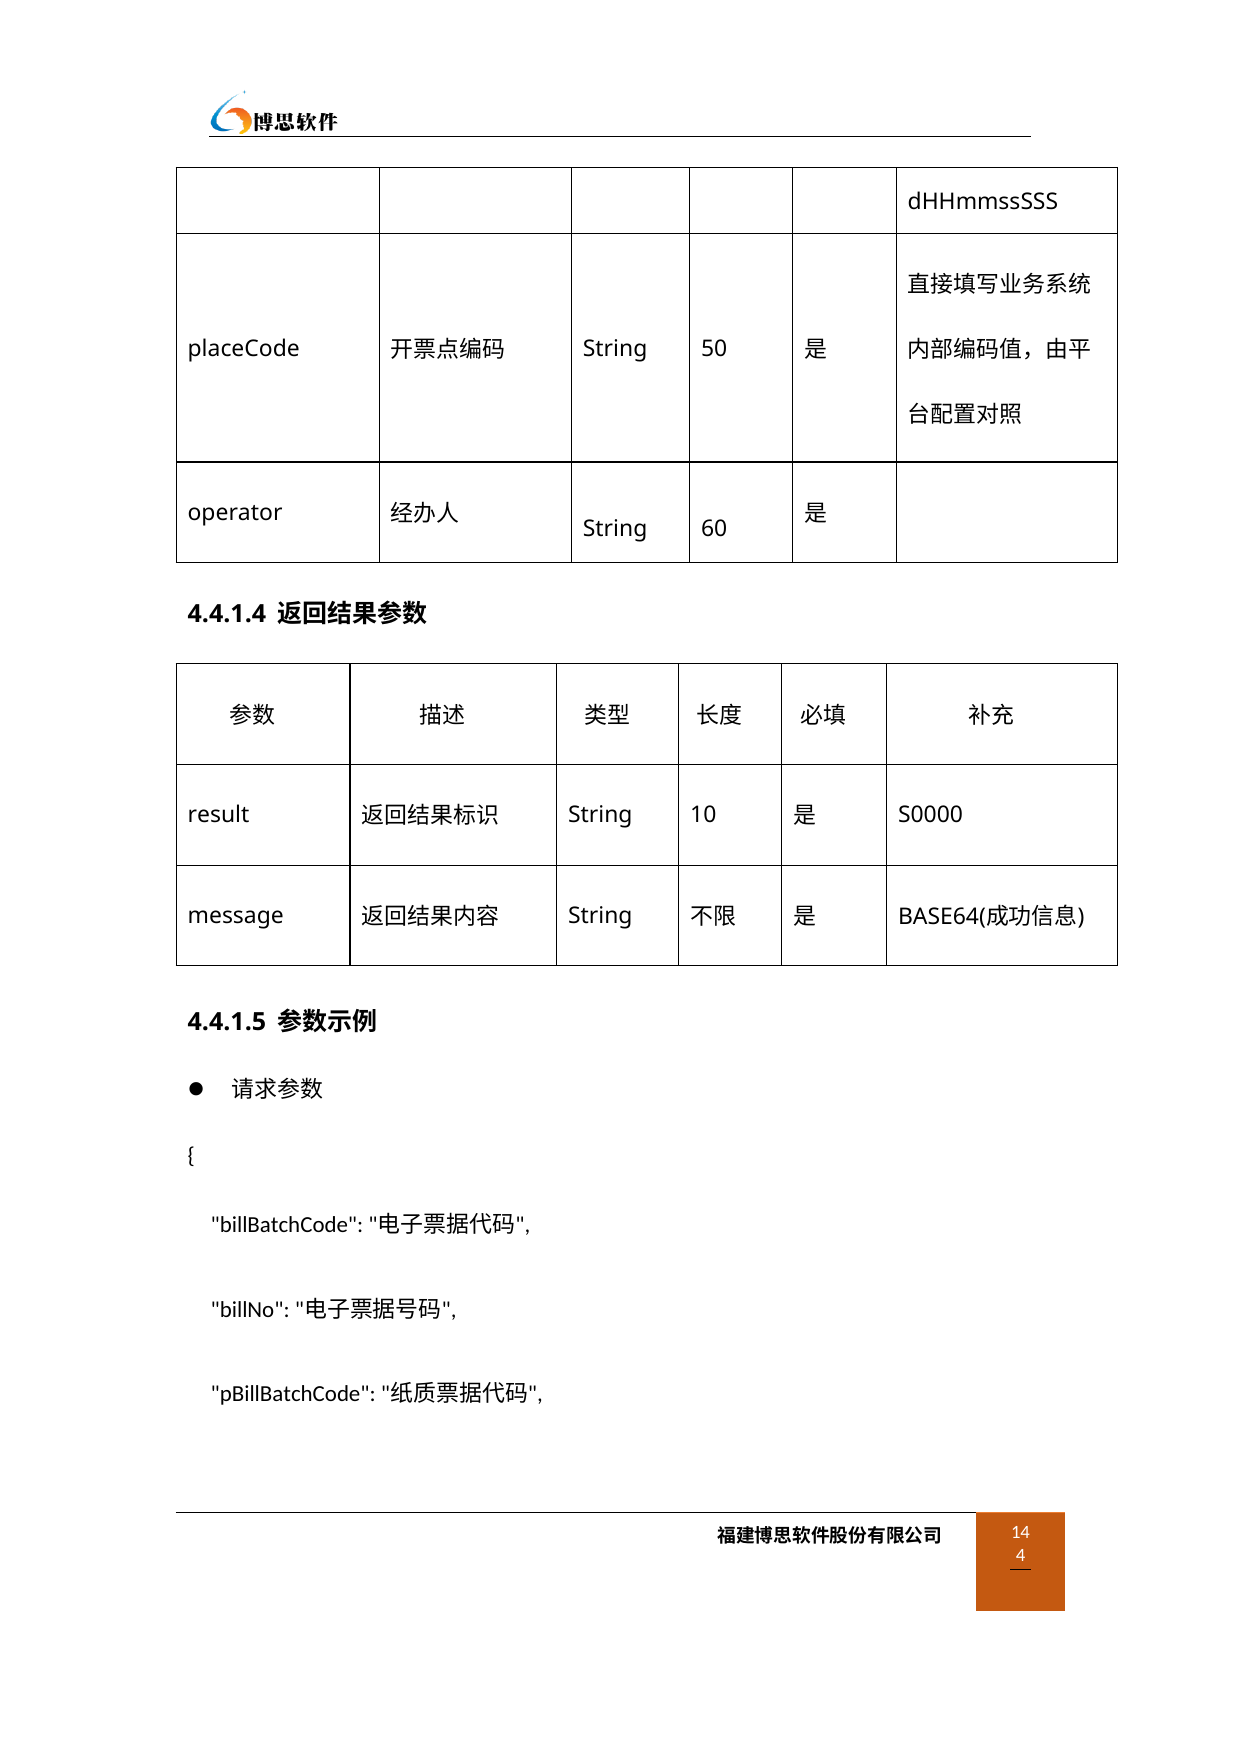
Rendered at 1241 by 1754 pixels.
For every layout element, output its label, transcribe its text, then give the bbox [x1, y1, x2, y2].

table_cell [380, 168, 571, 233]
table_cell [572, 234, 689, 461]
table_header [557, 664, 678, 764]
text "pBillBatchCode": "纸质票据代码", [210, 1359, 1053, 1424]
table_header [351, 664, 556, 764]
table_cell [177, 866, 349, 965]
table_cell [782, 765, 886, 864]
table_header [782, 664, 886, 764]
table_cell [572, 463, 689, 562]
text "billNo": "电子票据号码", [210, 1275, 1053, 1340]
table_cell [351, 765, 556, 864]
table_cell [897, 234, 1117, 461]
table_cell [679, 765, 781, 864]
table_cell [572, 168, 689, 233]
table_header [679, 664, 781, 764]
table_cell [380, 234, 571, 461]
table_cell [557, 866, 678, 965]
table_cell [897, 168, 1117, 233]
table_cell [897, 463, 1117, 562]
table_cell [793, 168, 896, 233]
subtitle 返回结果参数 [187, 579, 1053, 644]
picture [209, 88, 345, 134]
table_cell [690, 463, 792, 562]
list 请求参数 [187, 1055, 1053, 1120]
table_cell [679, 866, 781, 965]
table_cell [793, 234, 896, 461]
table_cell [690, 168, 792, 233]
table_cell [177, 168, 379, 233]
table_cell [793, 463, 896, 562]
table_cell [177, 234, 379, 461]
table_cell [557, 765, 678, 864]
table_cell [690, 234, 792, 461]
text "billBatchCode": "电子票据代码", [210, 1191, 1053, 1256]
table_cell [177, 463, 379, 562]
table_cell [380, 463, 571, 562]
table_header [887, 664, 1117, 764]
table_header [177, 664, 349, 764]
subtitle 参数示例 [187, 987, 1053, 1052]
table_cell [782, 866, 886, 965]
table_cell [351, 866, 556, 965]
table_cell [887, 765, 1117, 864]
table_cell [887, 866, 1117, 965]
text { [187, 1139, 1053, 1172]
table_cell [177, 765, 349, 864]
